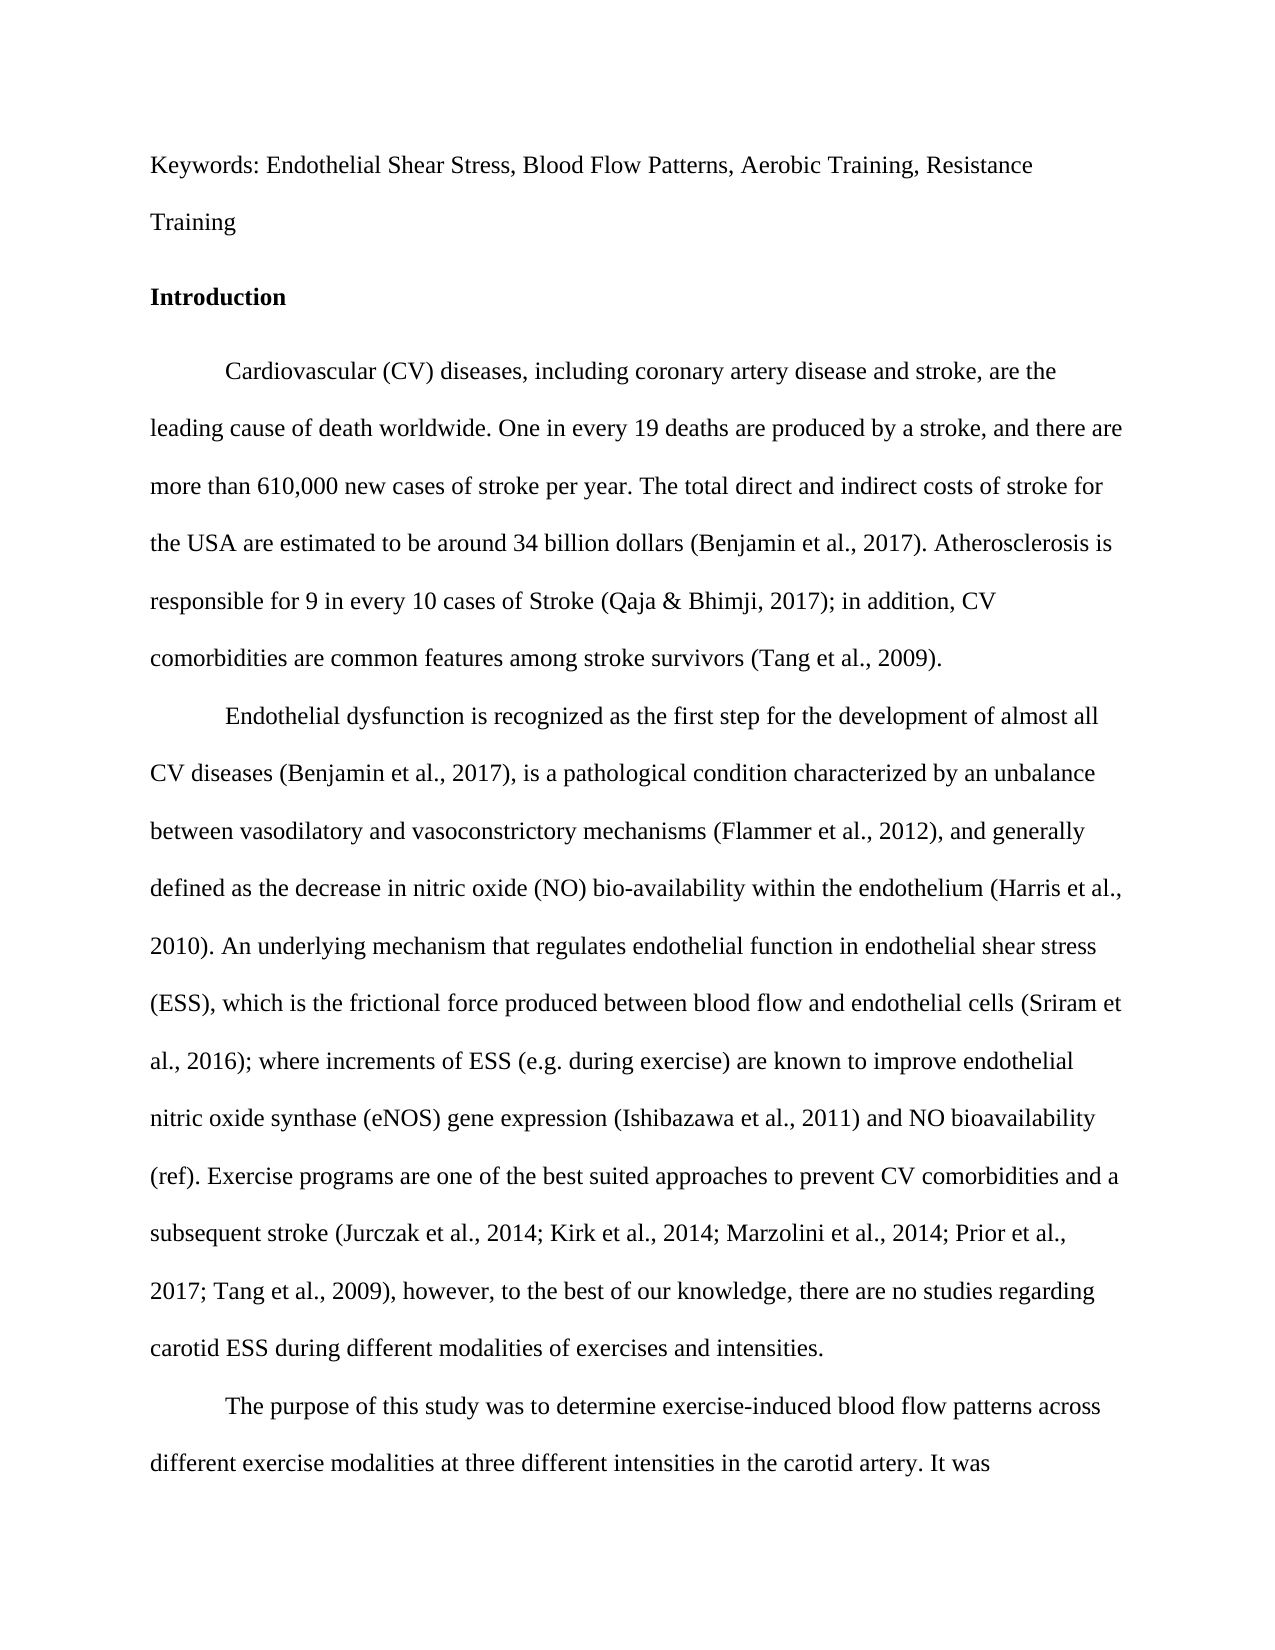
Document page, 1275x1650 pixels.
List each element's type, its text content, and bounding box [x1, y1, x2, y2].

text Cardiovascular (CV) diseases, including coronary artery disease and stroke, are the leading cause of death worldwide. One in every 19 deaths are produced by a stroke, and there are more than 610,000 new cases of stroke per year. The total direct and indirect costs of stroke for the USA are estimated to be around 34 billion dollars (Benjamin et al., 2017). Atherosclerosis is responsible for 9 in every 10 cases of Stroke (Qaja & Bhimji, 2017); in addition, CV comorbidities are common features among stroke survivors (Tang et al., 2009). [150, 356, 1125, 672]
subtitle Introduction [150, 282, 1125, 310]
text Endothelial dysfunction is recognized as the first step for the development of almost all CV diseases (Benjamin et al., 2017), is a pathological condition characterized by an unbalance between vasodilatory and vasoconstrictory mechanisms (Flammer et al., 2012), and generally defined as the decrease in nitric oxide (NO) bio-availability within the endothelium (Harris et al., 2010). An underlying mechanism that regulates endothelial function in endothelial shear stress (ESS), which is the frictional force produced between blood flow and endothelial cells (Sriram et al., 2016); where increments of ESS (e.g. during exercise) are known to improve endothelial nitric oxide synthase (eNOS) gene expression (Ishibazawa et al., 2011) and NO bioavailability (ref). Exercise programs are one of the best suited approaches to prevent CV comorbidities and a subsequent stroke (Jurczak et al., 2014; Kirk et al., 2014; Marzolini et al., 2014; Prior et al., 2017; Tang et al., 2009), however, to the best of our knowledge, there are no studies regarding carotid ESS during different modalities of exercises and intensities. [150, 701, 1125, 1362]
text Keywords: Endothelial Shear Stress, Blood Flow Patterns, Aerobic Training, Resistance Training [150, 150, 1125, 236]
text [150, 1391, 1125, 1477]
